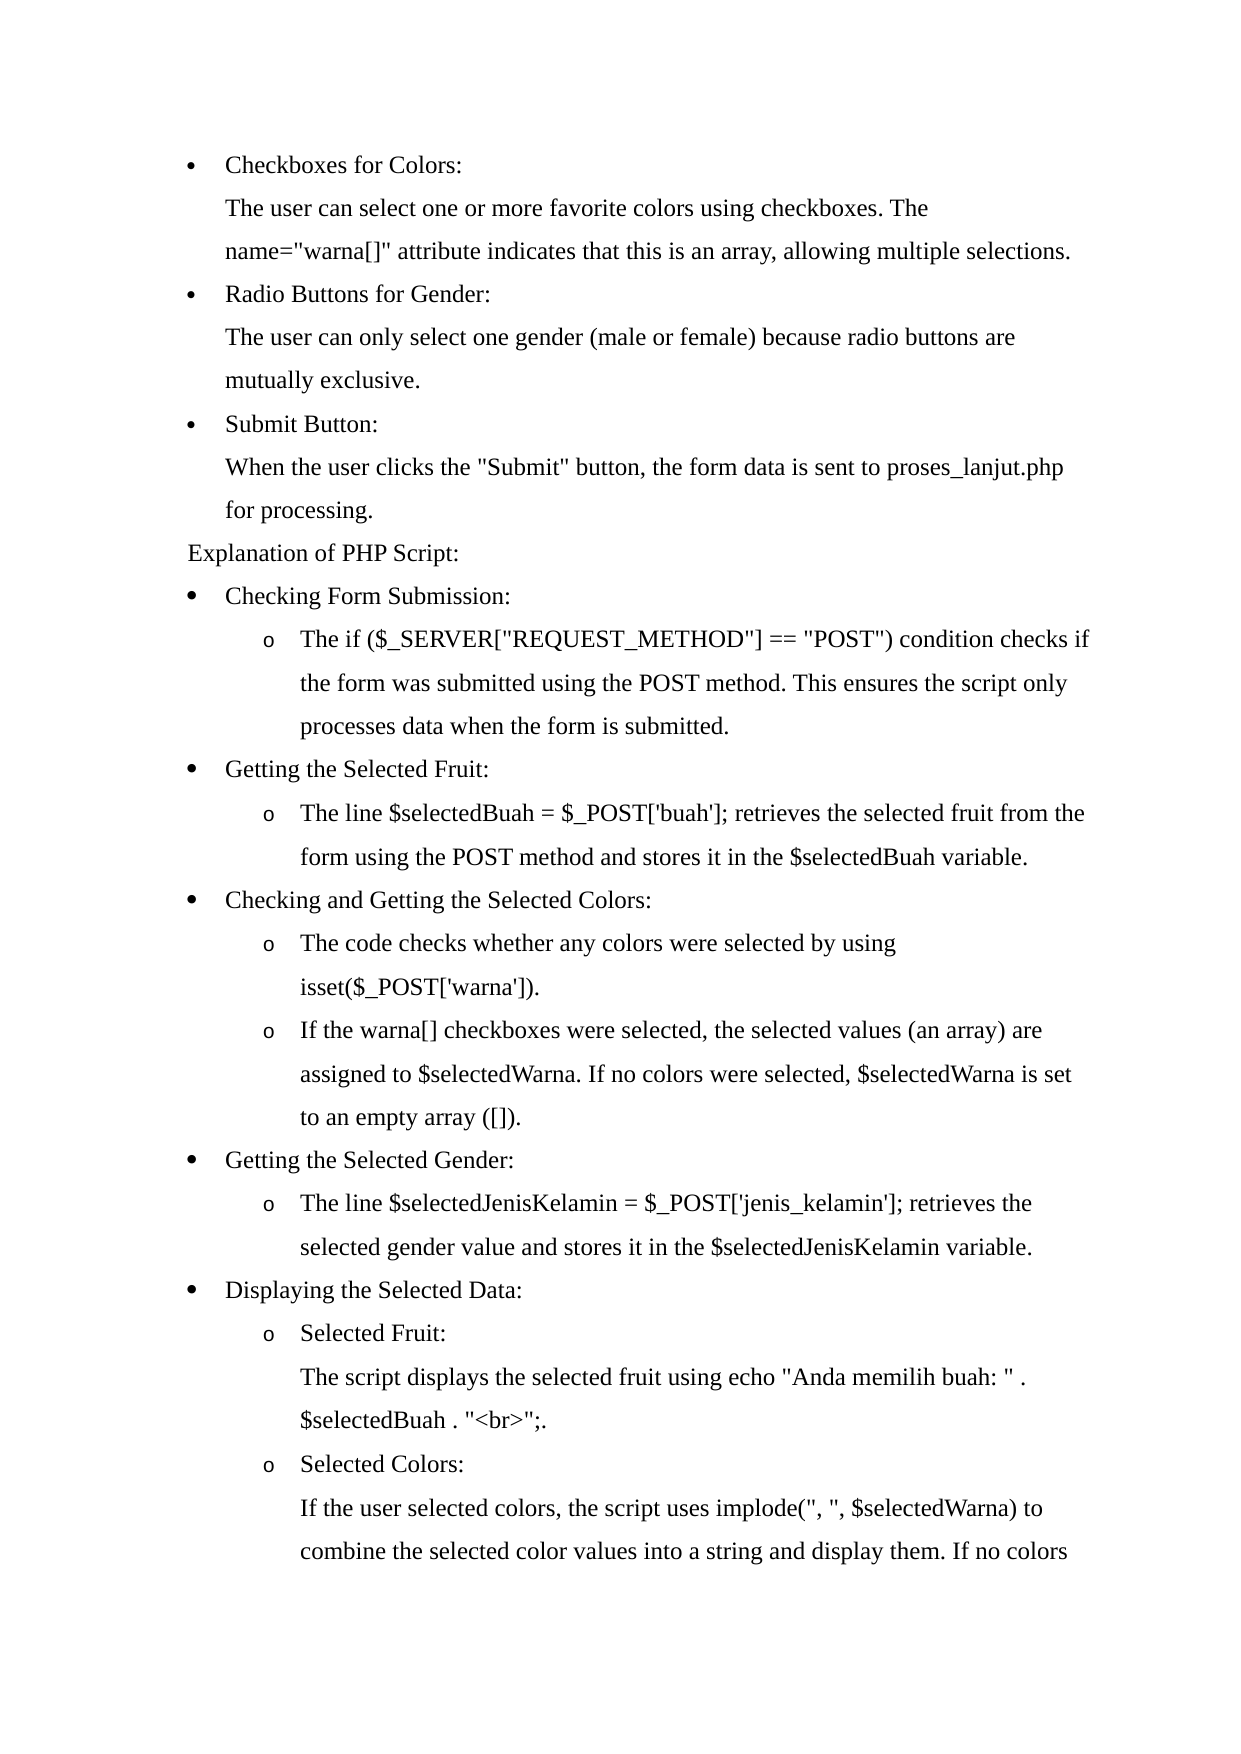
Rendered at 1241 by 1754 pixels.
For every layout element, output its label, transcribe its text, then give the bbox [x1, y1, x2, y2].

list The line $selectedBuah = $_POST['buah']; retrieves the selected fruit from the form using the POST method and stores it in the $selectedBuah variable. [262, 798, 1090, 870]
list The code checks whether any colors were selected by using isset($_POST['warna']). [262, 928, 1090, 1001]
list The line $selectedJenisKelamin = $_POST['jenis_kelamin']; retrieves the selected gender value and stores it in the $selectedJenisKelamin variable. [262, 1188, 1090, 1261]
list Checkboxes for Colors: The user can select one or more favorite colors using checkboxes. The name="warna[]" attribute indicates that this is an array, allowing multiple selections. [187, 150, 1090, 265]
list Checking Form Submission: [187, 581, 1090, 610]
list Getting the Selected Fruit: [187, 754, 1090, 783]
list Radio Buttons for Gender: The user can only select one gender (male or female) because radio buttons are mutually exclusive. [187, 279, 1090, 394]
list Submit Button: When the user clicks the "Submit" button, the form data is sent to proses_lanjut.php for processing. [187, 409, 1090, 524]
list Selected Fruit: The script displays the selected fruit using echo "Anda memilih buah: " . $selectedBuah . "<br>";. [262, 1318, 1090, 1434]
list Displaying the Selected Data: [187, 1275, 1090, 1304]
list Checking and Getting the Selected Colors: [187, 885, 1090, 913]
list Explanation of PHP Script: [187, 538, 1090, 567]
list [262, 1449, 1090, 1564]
list Getting the Selected Gender: [187, 1145, 1090, 1174]
list If the warna[] checkboxes were selected, the selected values (an array) are assigned to $selectedWarna. If no colors were selected, $selectedWarna is set to an empty array ([]). [262, 1015, 1090, 1131]
list The if ($_SERVER["REQUEST_METHOD"] == "POST") condition checks if the form was submitted using the POST method. This ensures the script only processes data when the form is submitted. [262, 624, 1090, 740]
